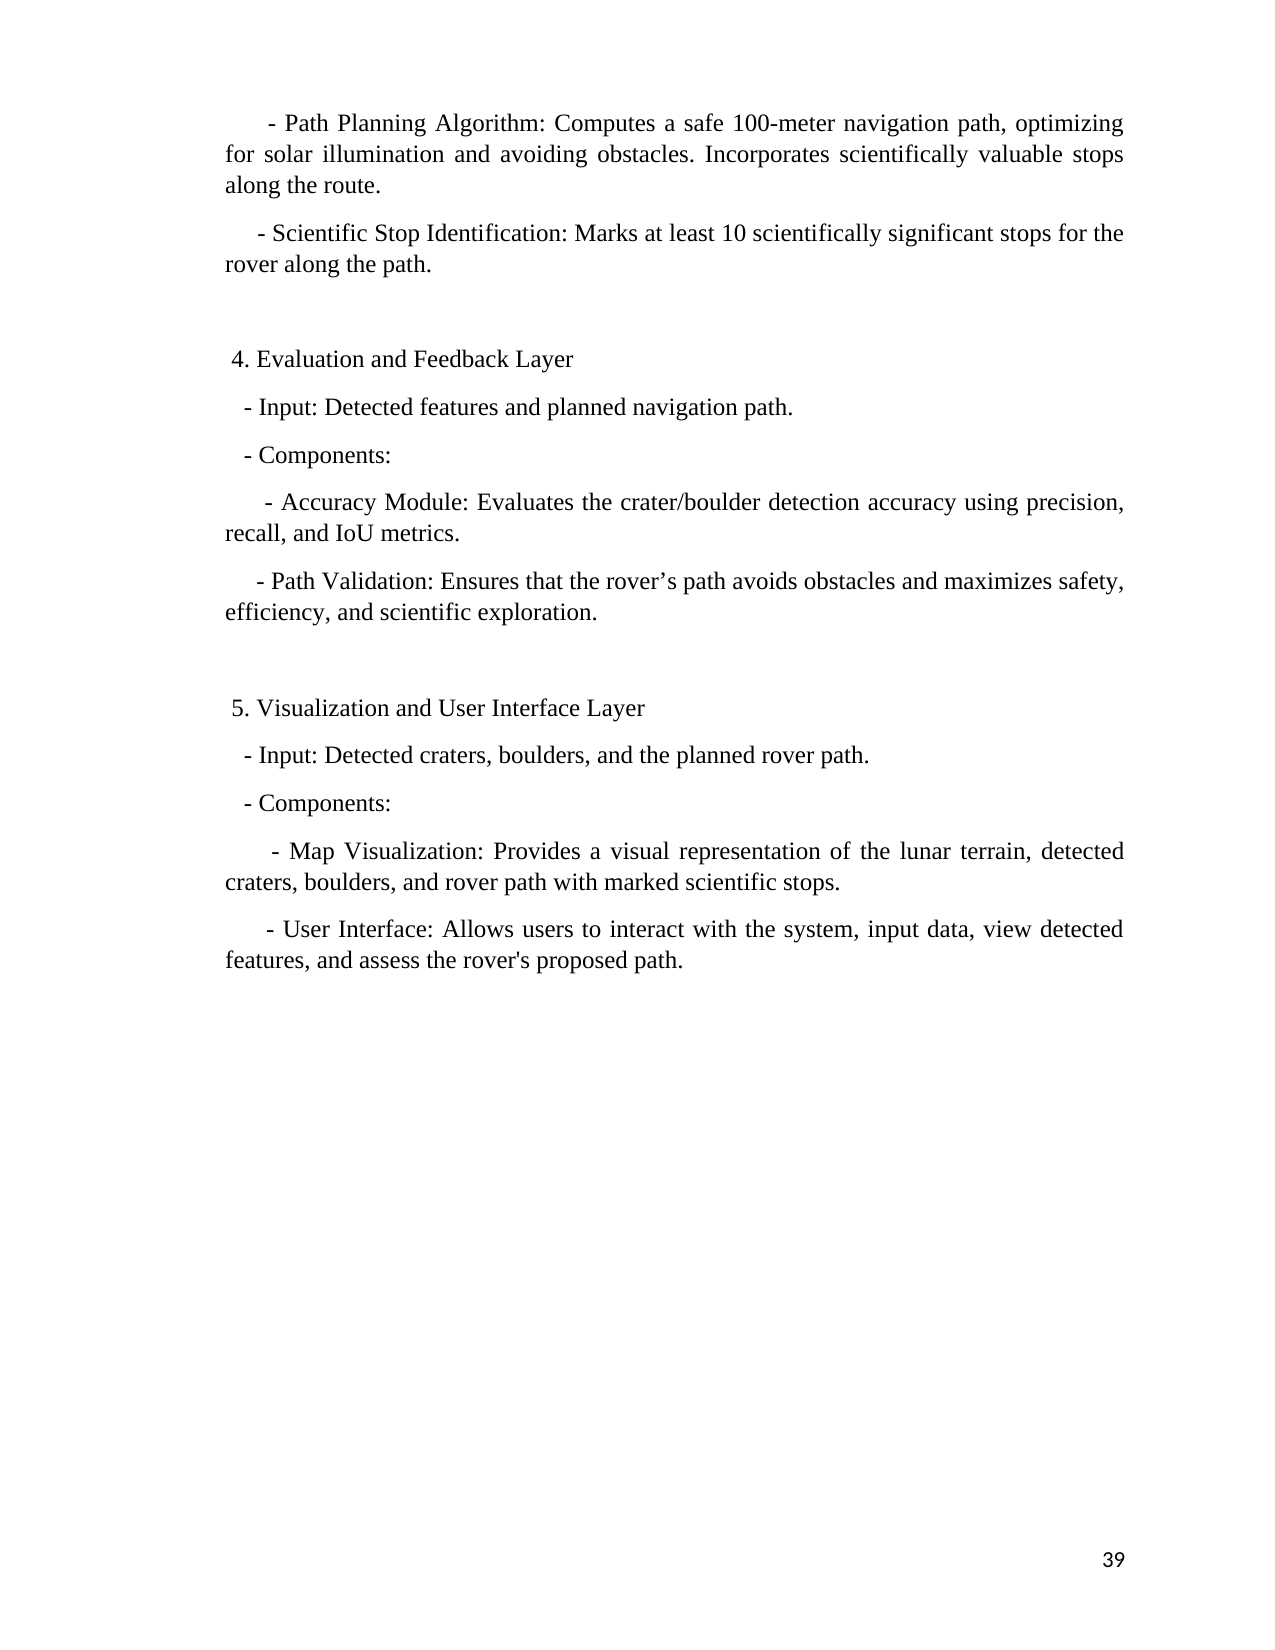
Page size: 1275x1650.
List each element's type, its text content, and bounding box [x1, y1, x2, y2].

text 5. Visualization and User Interface Layer [225, 693, 1125, 721]
text - Input: Detected craters, boulders, and the planned rover path. [225, 740, 1125, 769]
text - Path Validation: Ensures that the rover’s path avoids obstacles and maximizes safety, efficiency, and scientific exploration. [225, 566, 1125, 626]
text 4. Evaluation and Feedback Layer [225, 344, 1125, 373]
text - User Interface: Allows users to interact with the system, input data, view detected features, and assess the rover's proposed path. [225, 914, 1125, 974]
text - Input: Detected features and planned navigation path. [225, 392, 1125, 421]
text - Path Planning Algorithm: Computes a safe 100-meter navigation path, optimizing for solar illumination and avoiding obstacles. Incorporates scientifically valuable stops along the route. [225, 108, 1125, 199]
text - Scientific Stop Identification: Marks at least 10 scientifically significant stops for the rover along the path. [225, 218, 1125, 278]
text - Map Visualization: Provides a visual representation of the lunar terrain, detected craters, boulders, and rover path with marked scientific stops. [225, 836, 1125, 896]
text - Components: [225, 440, 1125, 468]
text - Accuracy Module: Evaluates the crater/boulder detection accuracy using precision, recall, and IoU metrics. [225, 487, 1125, 547]
text - Components: [225, 788, 1125, 817]
